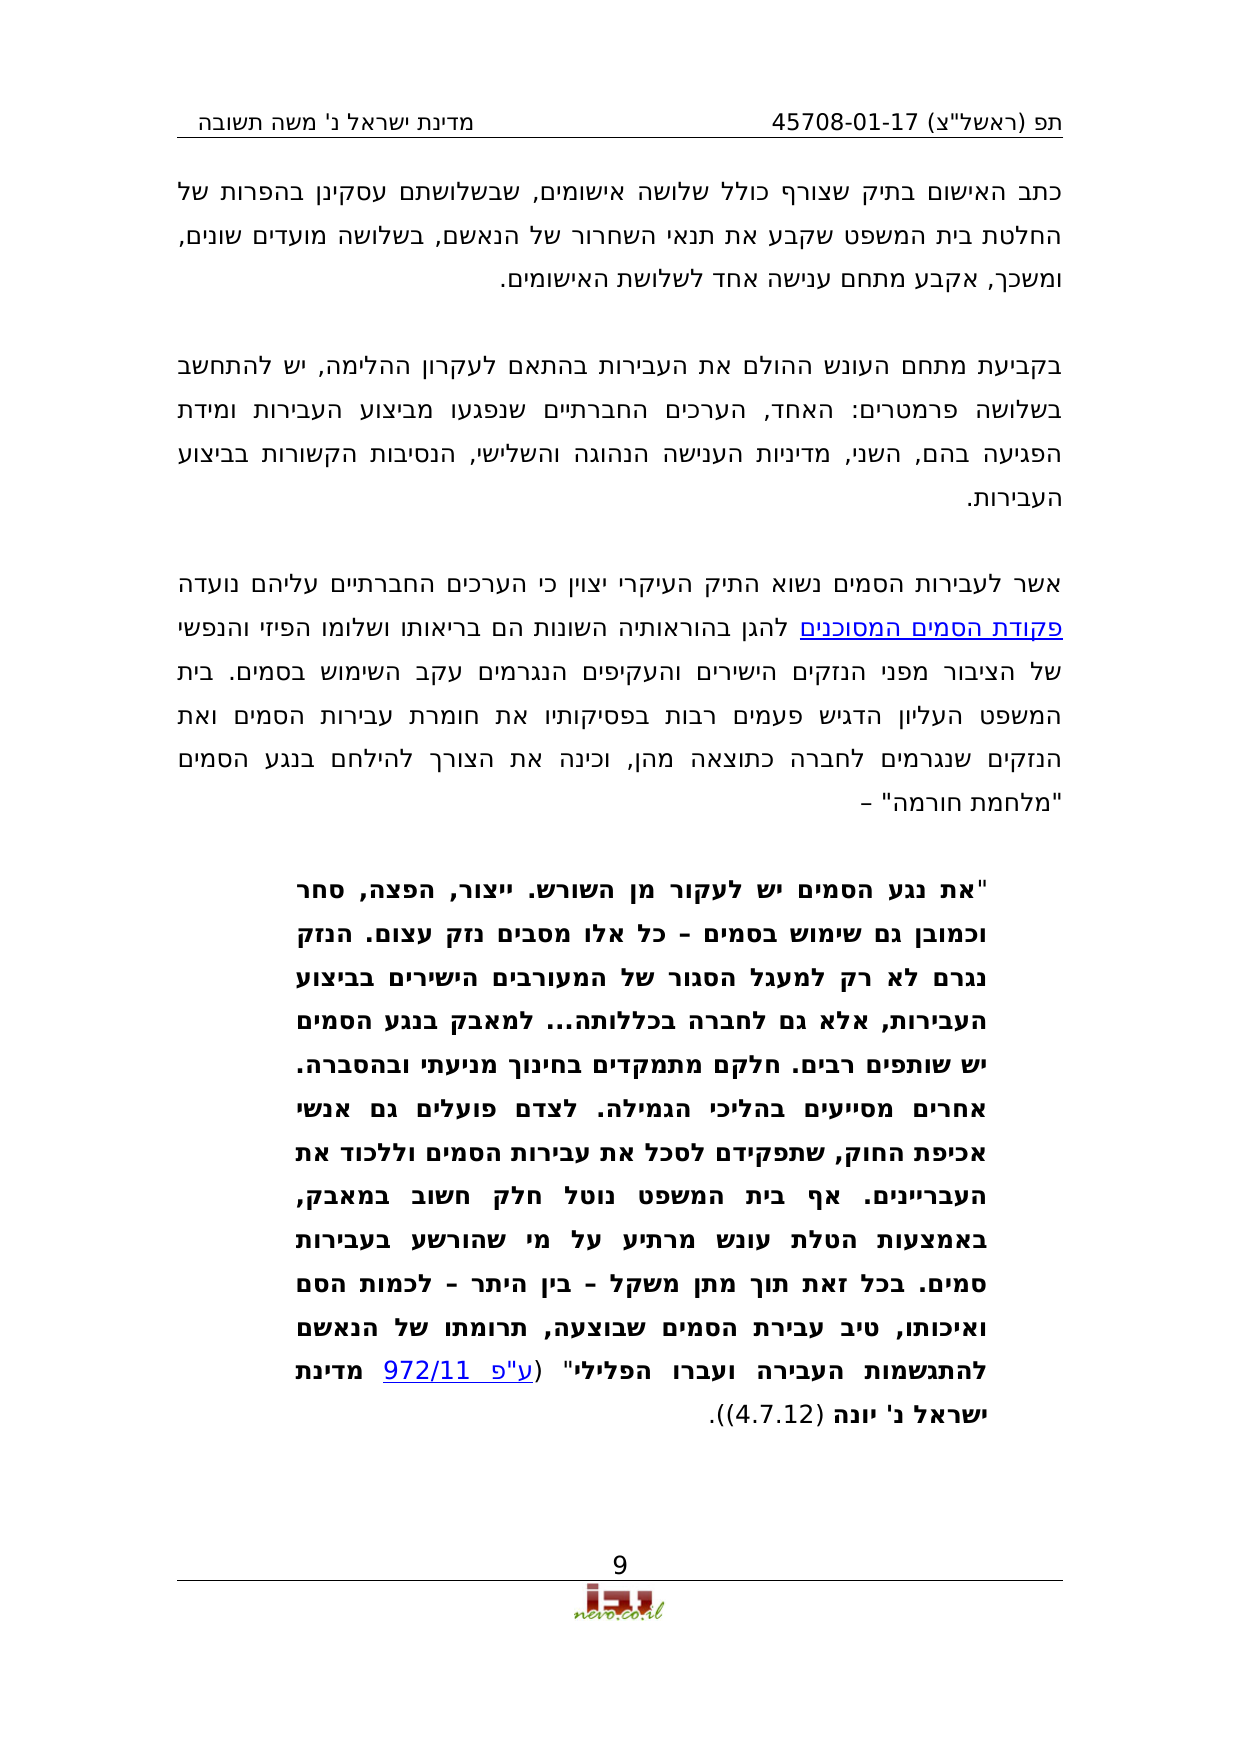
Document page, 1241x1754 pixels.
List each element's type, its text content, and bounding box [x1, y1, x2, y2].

picture [574, 1583, 666, 1621]
text אשר לעבירות הסמים נשוא התיק העיקרי יצוין כי הערכים החברתיים עליהם נועדה פקודת הסמים המסוכנים להגן בהוראותיה השונות הם בריאותו ושלומו הפיזי והנפשי של הציבור מפני הנזקים הישירים והעקיפים הנגרמים עקב השימוש בסמים. בית המשפט העליון הדגיש פעמים רבות בפסיקותיו את חומרת עבירות הסמים ואת הנזקים שנגרמים לחברה כתוצאה מהן, וכינה את הצורך להילחם בנגע הסמים "מלחמת חורמה" – [177, 570, 1063, 818]
text "את נגע הסמים יש לעקור מן השורש. ייצור, הפצה, סחר וכמובן גם שימוש בסמים – כל אלו מסבים נזק עצום. הנזק נגרם לא רק למעגל הסגור של המעורבים הישירים בביצוע העבירות, אלא גם לחברה בכללותה... למאבק בנגע הסמים יש שותפים רבים. חלקם מתמקדים בחינוך מניעתי ובהסברה. אחרים מסייעים בהליכי הגמילה. לצדם פועלים גם אנשי אכיפת החוק, שתפקידם לסכל את עבירות הסמים וללכוד את העבריינים. אף בית המשפט נוטל חלק חשוב במאבק, באמצעות הטלת עונש מרתיע על מי שהורשע בעבירות סמים. בכל זאת תוך מתן משקל – בין היתר – לכמות הסם ואיכותו, טיב עבירת הסמים שבוצעה, תרומתו של הנאשם להתגשמות העבירה ועברו הפלילי" (ע"פ 972/11 מדינת ישראל נ' יונה (4.7.12)). [295, 875, 988, 1429]
text כתב האישום בתיק שצורף כולל שלושה אישומים, שבשלושתם עסקינן בהפרות של החלטת בית המשפט שקבע את תנאי השחרור של הנאשם, בשלושה מועדים שונים, ומשכך, אקבע מתחם ענישה אחד לשלושת האישומים. [177, 177, 1063, 294]
text בקביעת מתחם העונש ההולם את העבירות בהתאם לעקרון ההלימה, יש להתחשב בשלושה פרמטרים: האחד, הערכים החברתיים שנפגעו מביצוע העבירות ומידת הפגיעה בהם, השני, מדיניות הענישה הנהוגה והשלישי, הנסיבות הקשורות בביצוע העבירות. [177, 352, 1063, 512]
